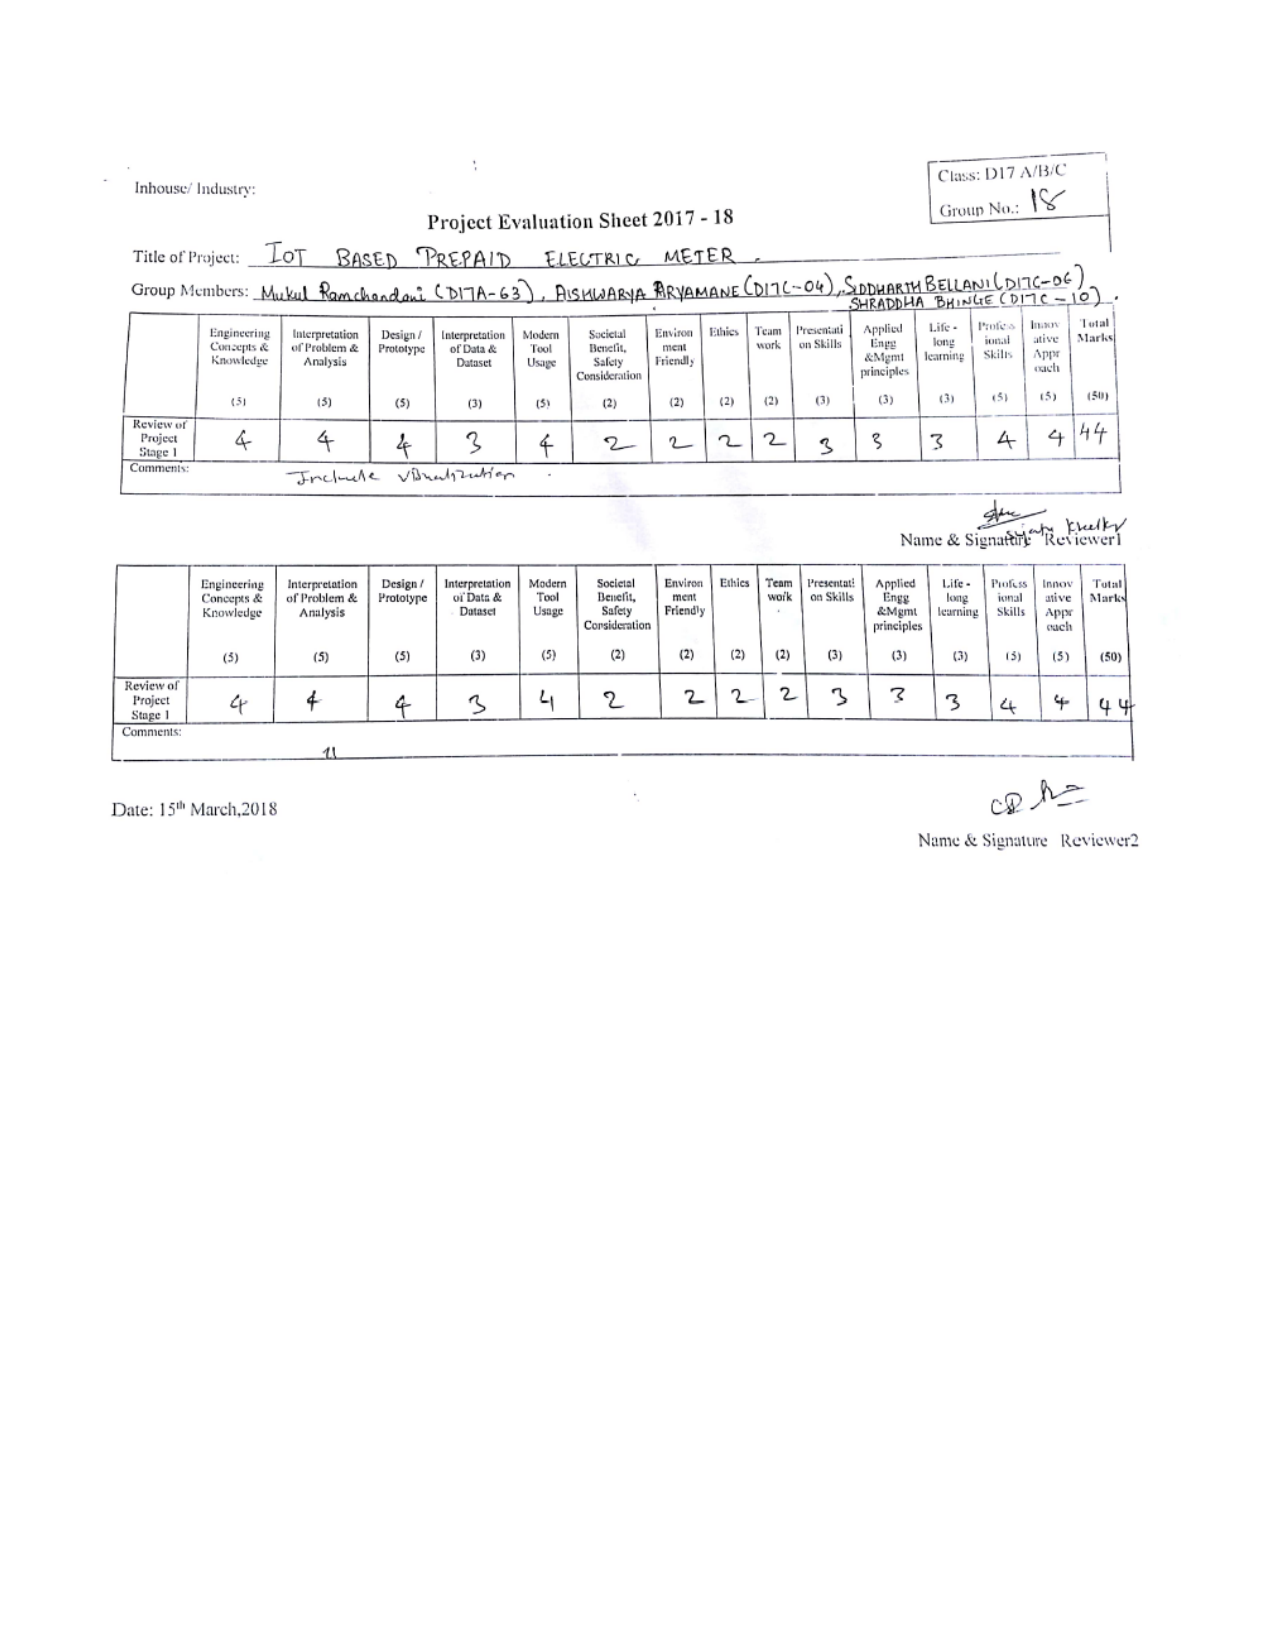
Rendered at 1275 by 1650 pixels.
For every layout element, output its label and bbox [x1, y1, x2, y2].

picture [90, 132, 1181, 880]
